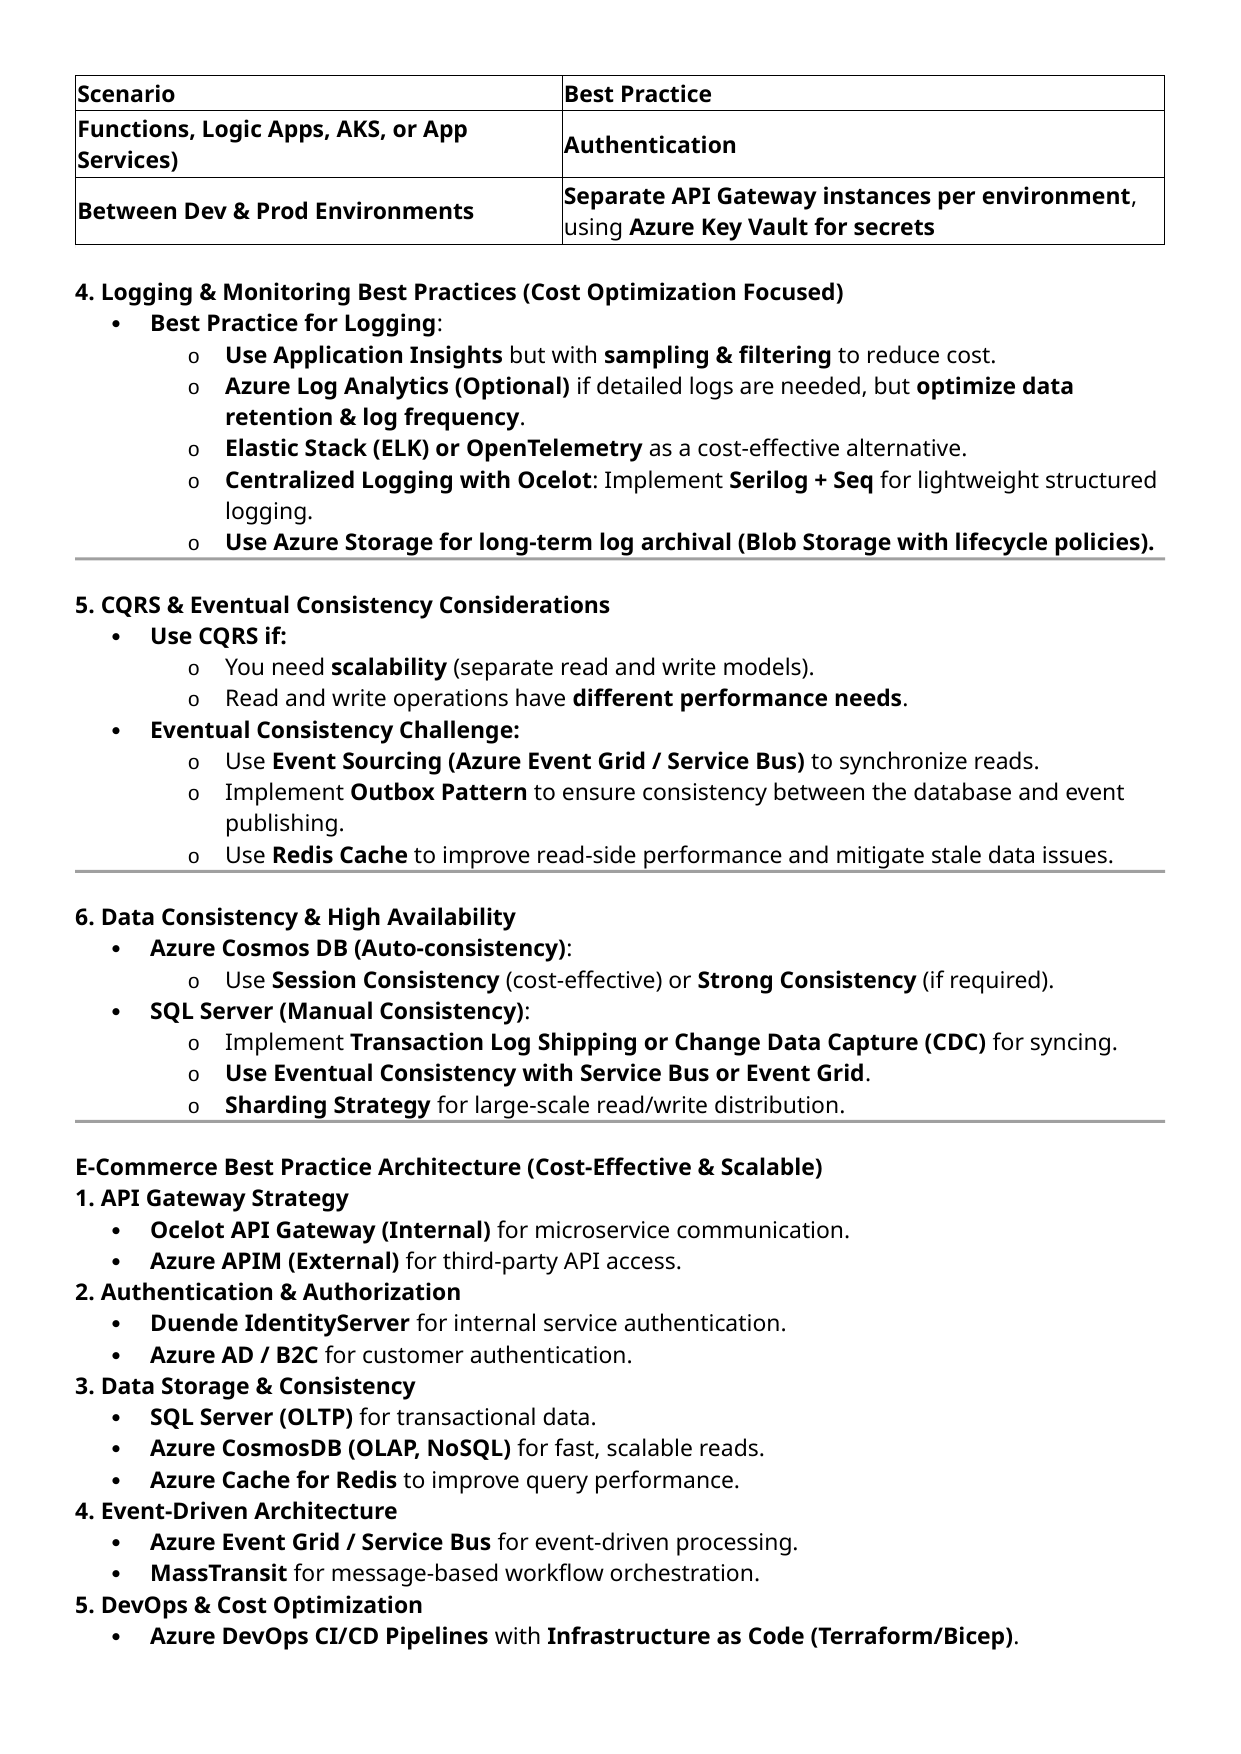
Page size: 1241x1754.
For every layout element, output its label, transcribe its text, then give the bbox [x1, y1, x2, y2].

list Use CQRS if: [112, 620, 1165, 651]
text E-Commerce Best Practice Architecture (Cost-Effective & Scalable) [75, 1151, 1165, 1182]
list Implement Transaction Log Shipping or Change Data Capture (CDC) for syncing. [187, 1026, 1165, 1057]
text 5. DevOps & Cost Optimization [75, 1588, 1165, 1620]
list Ocelot API Gateway (Internal) for microservice communication. [112, 1213, 1165, 1245]
list Azure Log Analytics (Optional) if detailed logs are needed, but optimize data retention & log frequency. [187, 370, 1165, 432]
list SQL Server (OLTP) for transactional data. [112, 1401, 1165, 1432]
list Azure Cache for Redis to improve query performance. [112, 1463, 1165, 1495]
list Use Redis Cache to improve read-side performance and mitigate stale data issues. [187, 838, 1165, 869]
list Use Application Insights but with sampling & filtering to reduce cost. [187, 338, 1165, 370]
text 3. Data Storage & Consistency [75, 1370, 1165, 1401]
table_header Best Practice [563, 76, 1164, 110]
list Azure Cosmos DB (Auto-consistency): [112, 932, 1165, 963]
list Duende IdentityServer for internal service authentication. [112, 1307, 1165, 1338]
list Implement Outbox Pattern to ensure consistency between the database and event publishing. [187, 776, 1165, 838]
list Elastic Stack (ELK) or OpenTelemetry as a cost-effective alternative. [187, 432, 1165, 463]
list Azure Event Grid / Service Bus for event-driven processing. [112, 1526, 1165, 1557]
list Eventual Consistency Challenge: [112, 713, 1165, 745]
list Use Azure Storage for long-term log archival (Blob Storage with lifecycle policies). [187, 526, 1165, 557]
list Read and write operations have different performance needs. [187, 682, 1165, 713]
text 5. CQRS & Eventual Consistency Considerations [75, 588, 1165, 620]
text 4. Event-Driven Architecture [75, 1495, 1165, 1526]
table_cell Separate API Gateway instances per environment, using Azure Key Vault for secrets [563, 178, 1164, 244]
text 1. API Gateway Strategy [75, 1182, 1165, 1213]
list Use Event Sourcing (Azure Event Grid / Service Bus) to synchronize reads. [187, 745, 1165, 776]
list Use Eventual Consistency with Service Bus or Event Grid. [187, 1057, 1165, 1088]
text 4. Logging & Monitoring Best Practices (Cost Optimization Focused) [75, 276, 1165, 307]
list Azure AD / B2C for customer authentication. [112, 1338, 1165, 1370]
list Centralized Logging with Ocelot: Implement Serilog + Seq for lightweight structured logging. [187, 463, 1165, 526]
list Azure DevOps CI/CD Pipelines with Infrastructure as Code (Terraform/Bicep). [112, 1620, 1165, 1651]
list Azure APIM (External) for third-party API access. [112, 1245, 1165, 1276]
list Sharding Strategy for large-scale read/write distribution. [187, 1088, 1165, 1119]
text 6. Data Consistency & High Availability [75, 901, 1165, 932]
list You need scalability (separate read and write models). [187, 651, 1165, 682]
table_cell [563, 111, 1164, 177]
list SQL Server (Manual Consistency): [112, 995, 1165, 1026]
list Azure CosmosDB (OLAP, NoSQL) for fast, scalable reads. [112, 1432, 1165, 1463]
table_header Scenario [76, 76, 562, 110]
list MassTransit for message-based workflow orchestration. [112, 1557, 1165, 1588]
text 2. Authentication & Authorization [75, 1276, 1165, 1307]
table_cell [76, 111, 562, 177]
table_cell Between Dev & Prod Environments [76, 178, 562, 244]
list Use Session Consistency (cost-effective) or Strong Consistency (if required). [187, 963, 1165, 995]
list Best Practice for Logging: [112, 307, 1165, 338]
